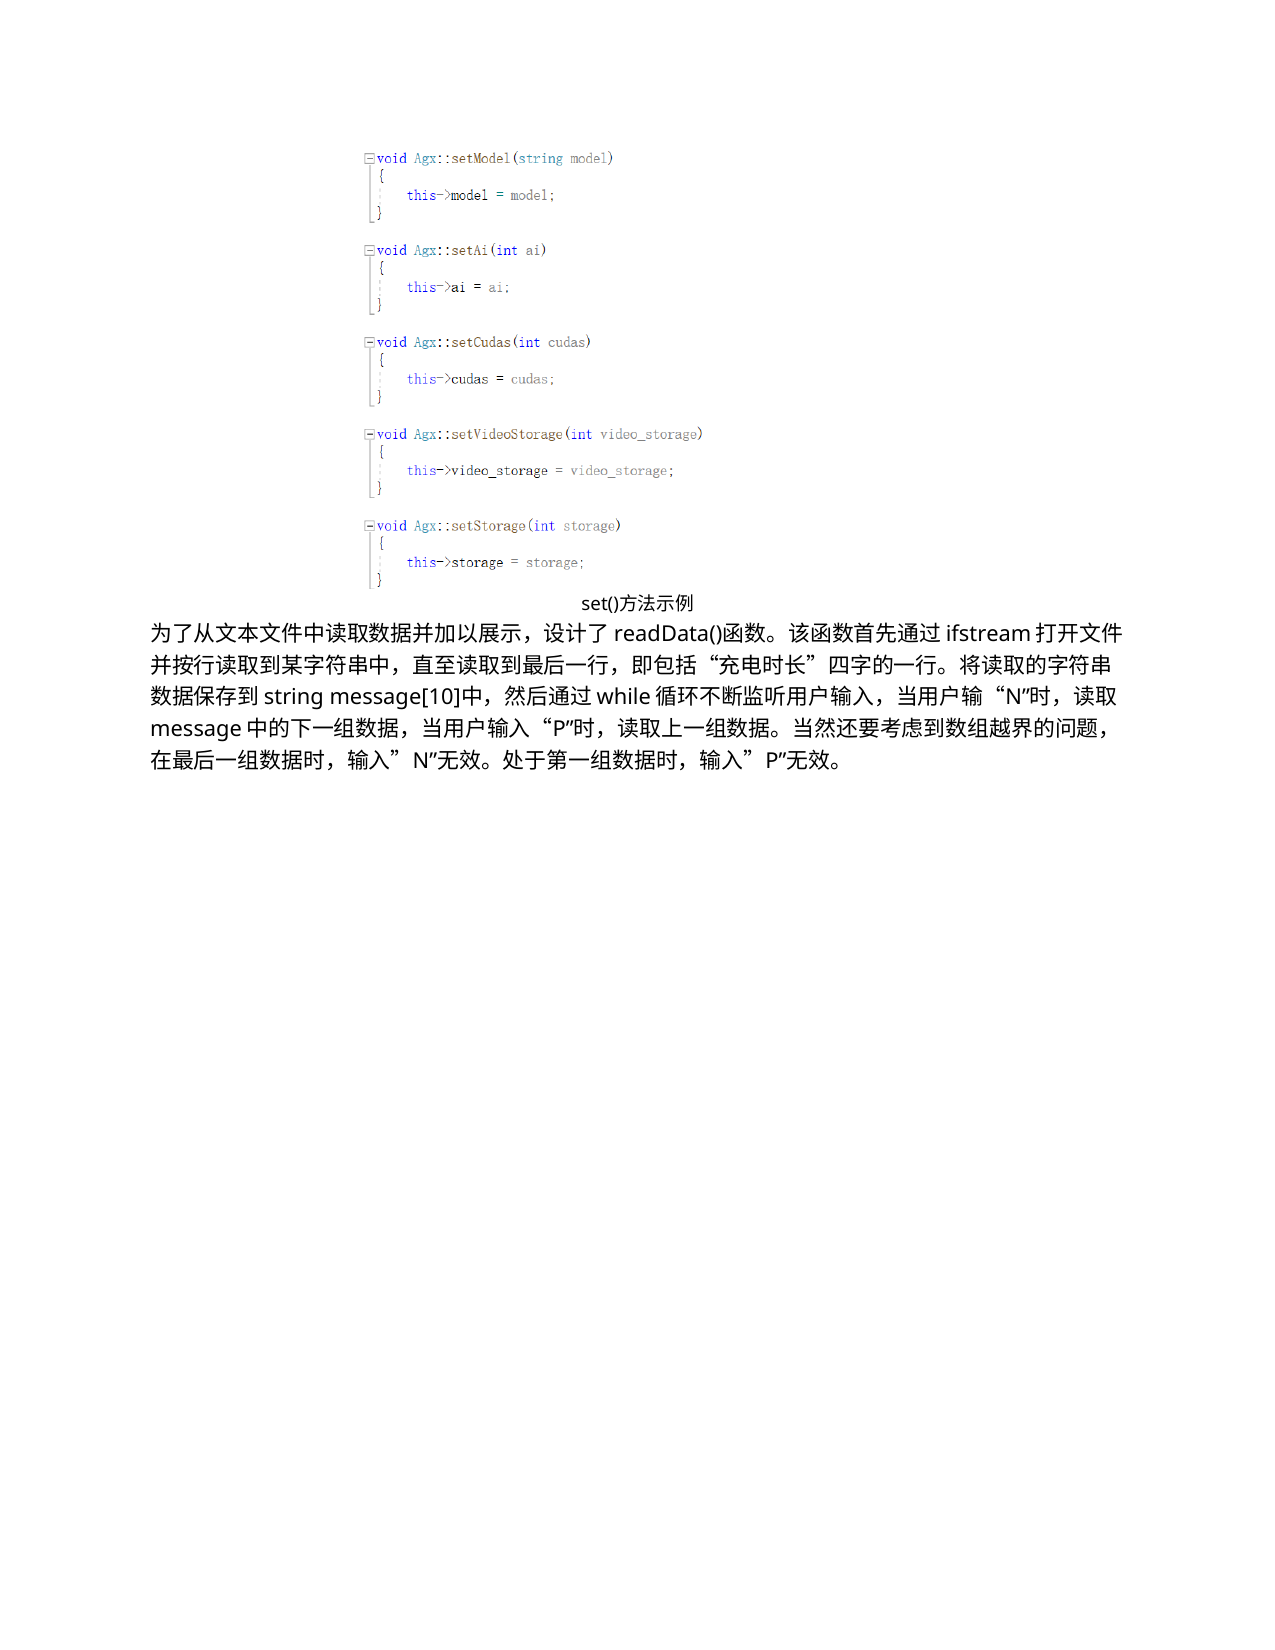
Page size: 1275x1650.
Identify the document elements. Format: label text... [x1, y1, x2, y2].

picture [361, 150, 914, 589]
text set()方法示例 [150, 589, 1125, 616]
text 为了从文本文件中读取数据并加以展示，设计了readData()函数。该函数首先通过ifstream打开文件并按行读取到某字符串中，直至读取到最后一行，即包括“充电时长”四字的一行。将读取的字符串数据保存到string message[10]中，然后通过while循环不断监听用户输入，当用户输“N”时，读取message中的下一组数据，当用户输入“P”时，读取上一组数据。当然还要考虑到数组越界的问题，在最后一组数据时，输入”N”无效。处于第一组数据时，输入”P”无效。 [150, 616, 1125, 774]
